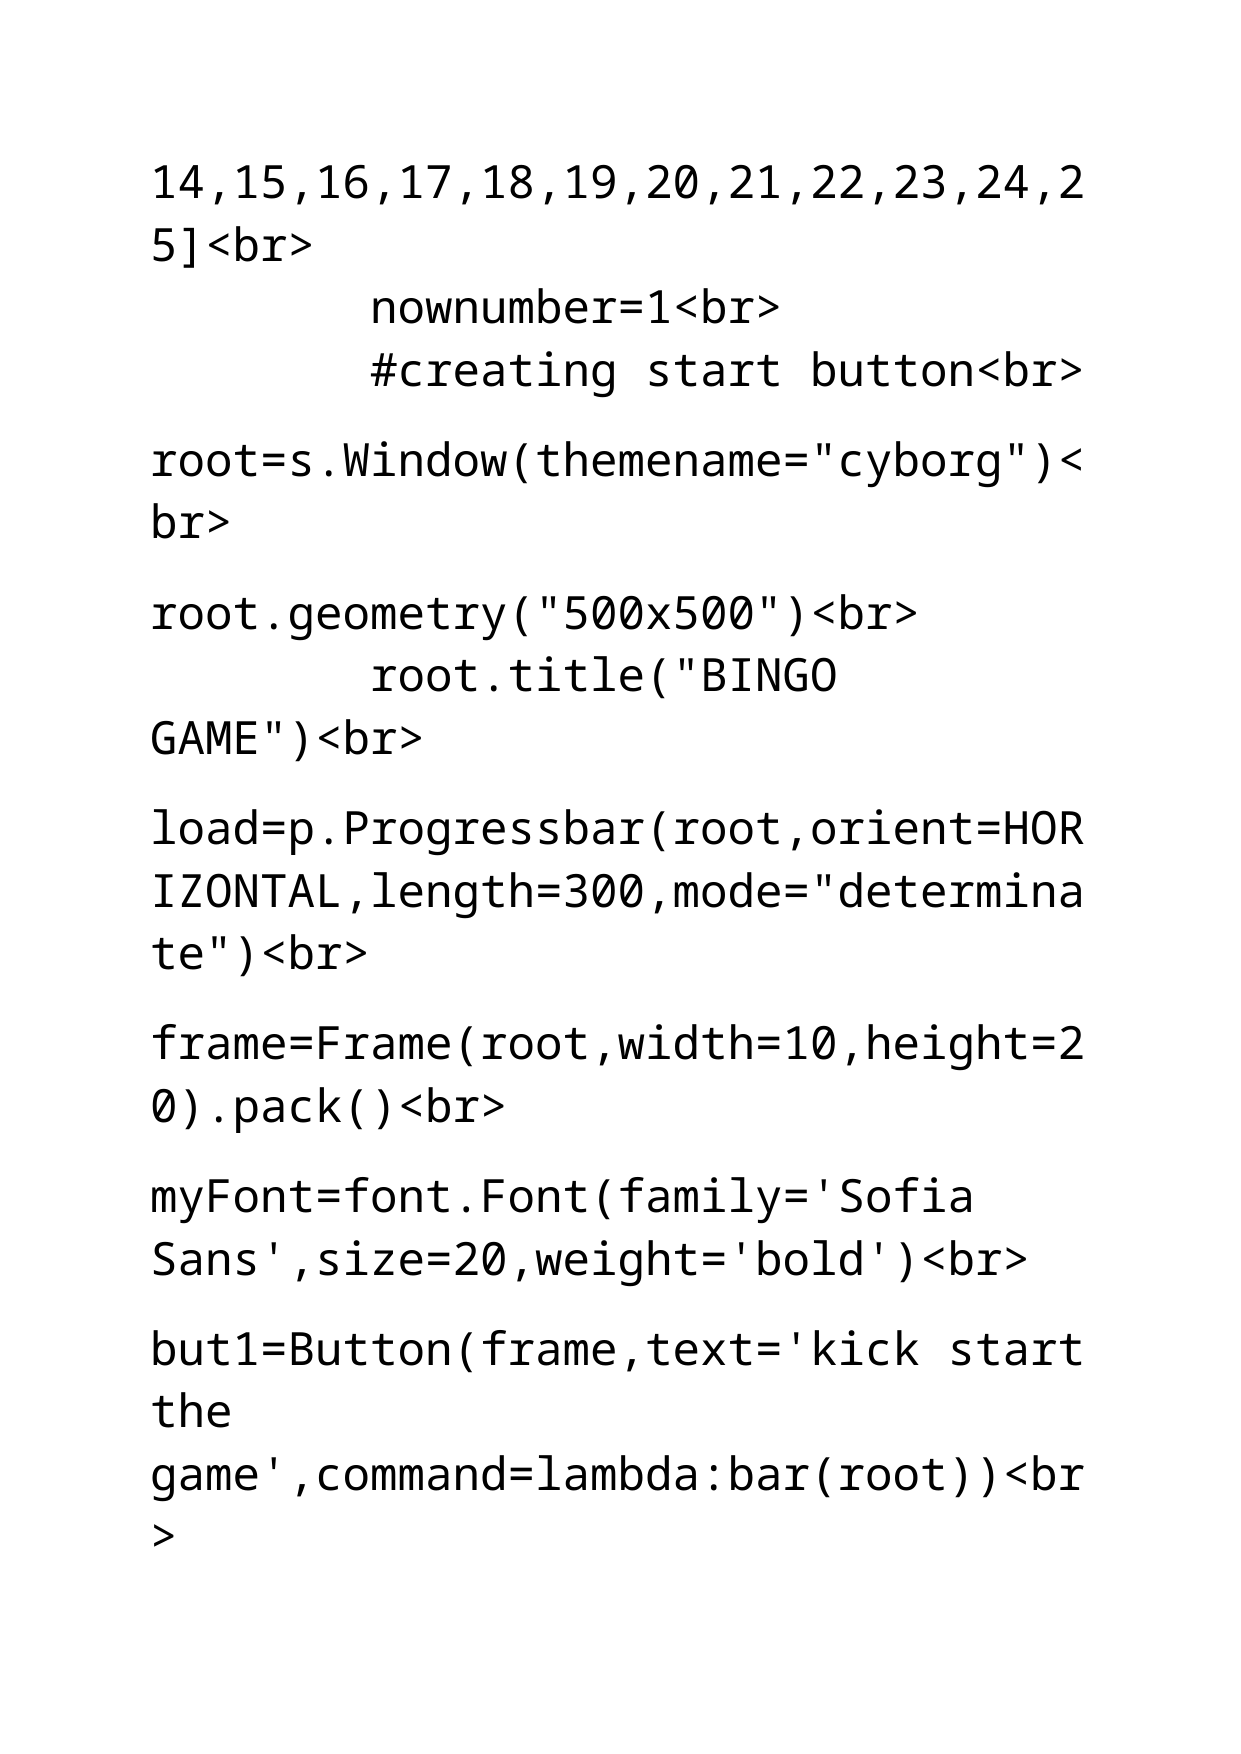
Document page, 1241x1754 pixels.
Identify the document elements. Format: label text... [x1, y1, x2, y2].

text frame=Frame(root,width=10,height=20).pack()<br> [150, 983, 1090, 1136]
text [150, 150, 1090, 275]
text root=s.Window(themename="cyborg")<br> [150, 399, 1090, 552]
text root.geometry("500x500")<br> [150, 552, 1090, 643]
text #creating start button<br> [150, 337, 1090, 399]
text nownumber=1<br> [150, 275, 1090, 337]
text load=p.Progressbar(root,orient=HORIZONTAL,length=300,mode="determinate")<br> [150, 768, 1090, 983]
text but1=Button(frame,text='kick start the game',command=lambda:bar(root))<br> [150, 1288, 1090, 1566]
text root.title("BINGO GAME")<br> [150, 643, 1090, 768]
text myFont=font.Font(family='Sofia Sans',size=20,weight='bold')<br> [150, 1136, 1090, 1288]
